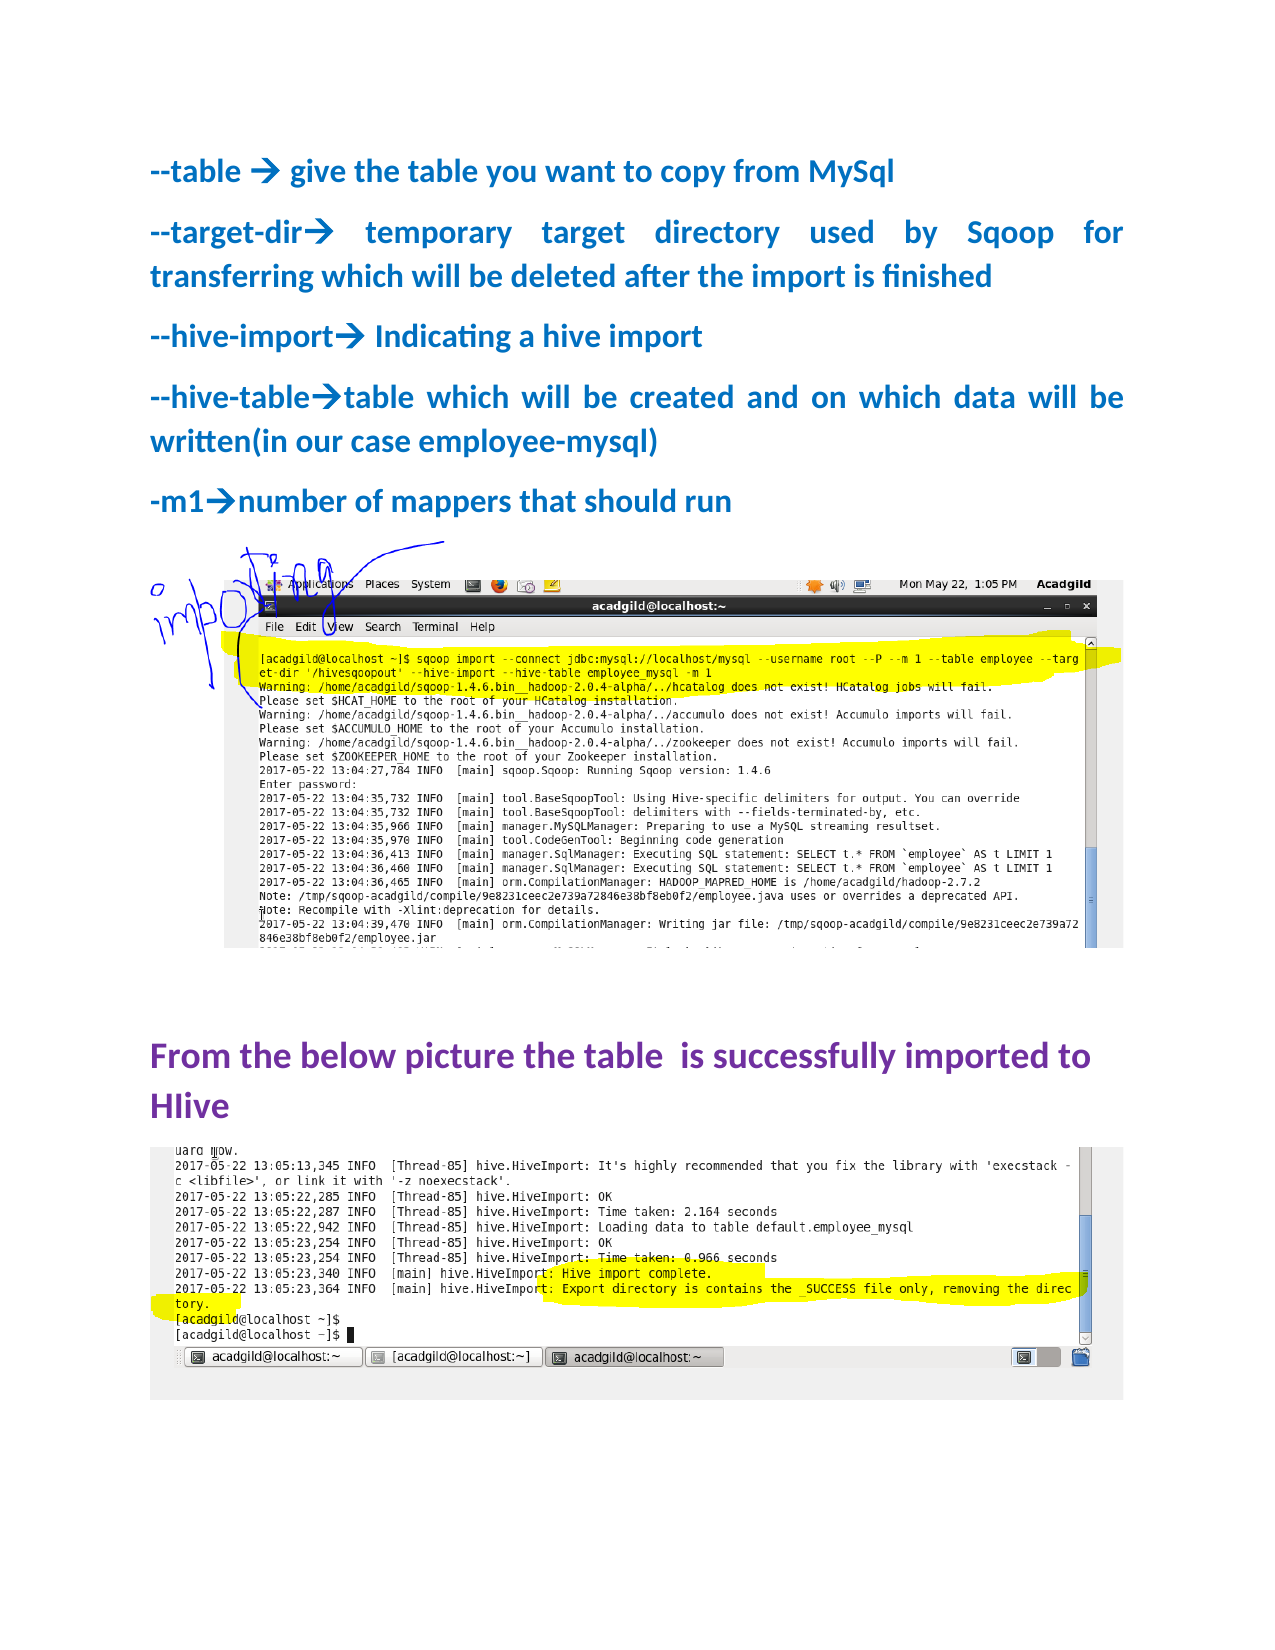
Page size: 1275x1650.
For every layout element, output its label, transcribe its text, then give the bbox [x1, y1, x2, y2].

text -m1number of mappers that should run [150, 480, 1125, 521]
text From the below picture the table is successfully imported to HIive [150, 1032, 1125, 1128]
text --hive-import Indicating a hive import [150, 315, 1125, 356]
text --target-dir temporary target directory used by Sqoop for transferring which will be deleted after the import is finished [150, 211, 1125, 295]
text --hive-tabletable which will be created and on which data will be written(in our case employee-mysql) [150, 376, 1125, 461]
picture [150, 1147, 1124, 1400]
text --table give the table you want to copy from MySql [150, 150, 1125, 191]
picture [150, 541, 1124, 948]
